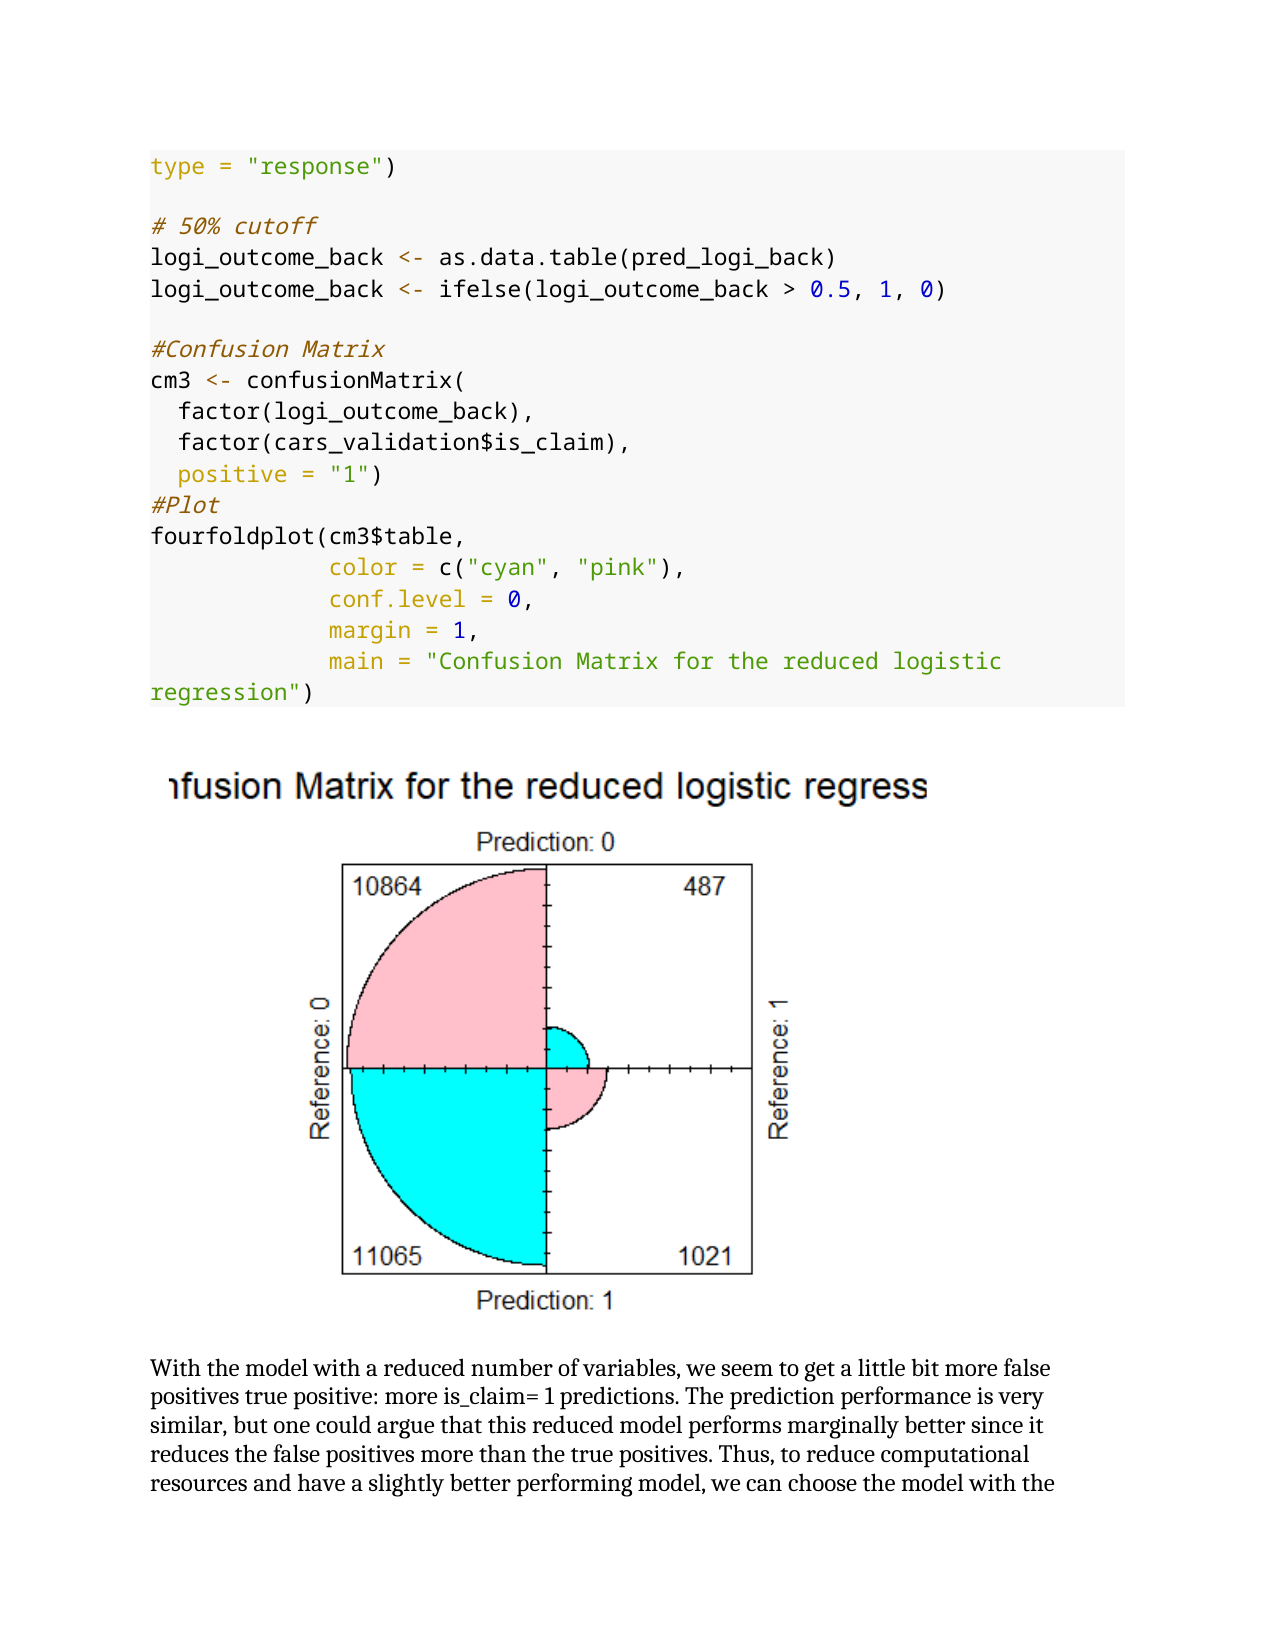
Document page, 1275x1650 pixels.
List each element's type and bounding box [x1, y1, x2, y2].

picture [168, 728, 927, 1335]
text [150, 1353, 1125, 1497]
text [150, 150, 1125, 707]
